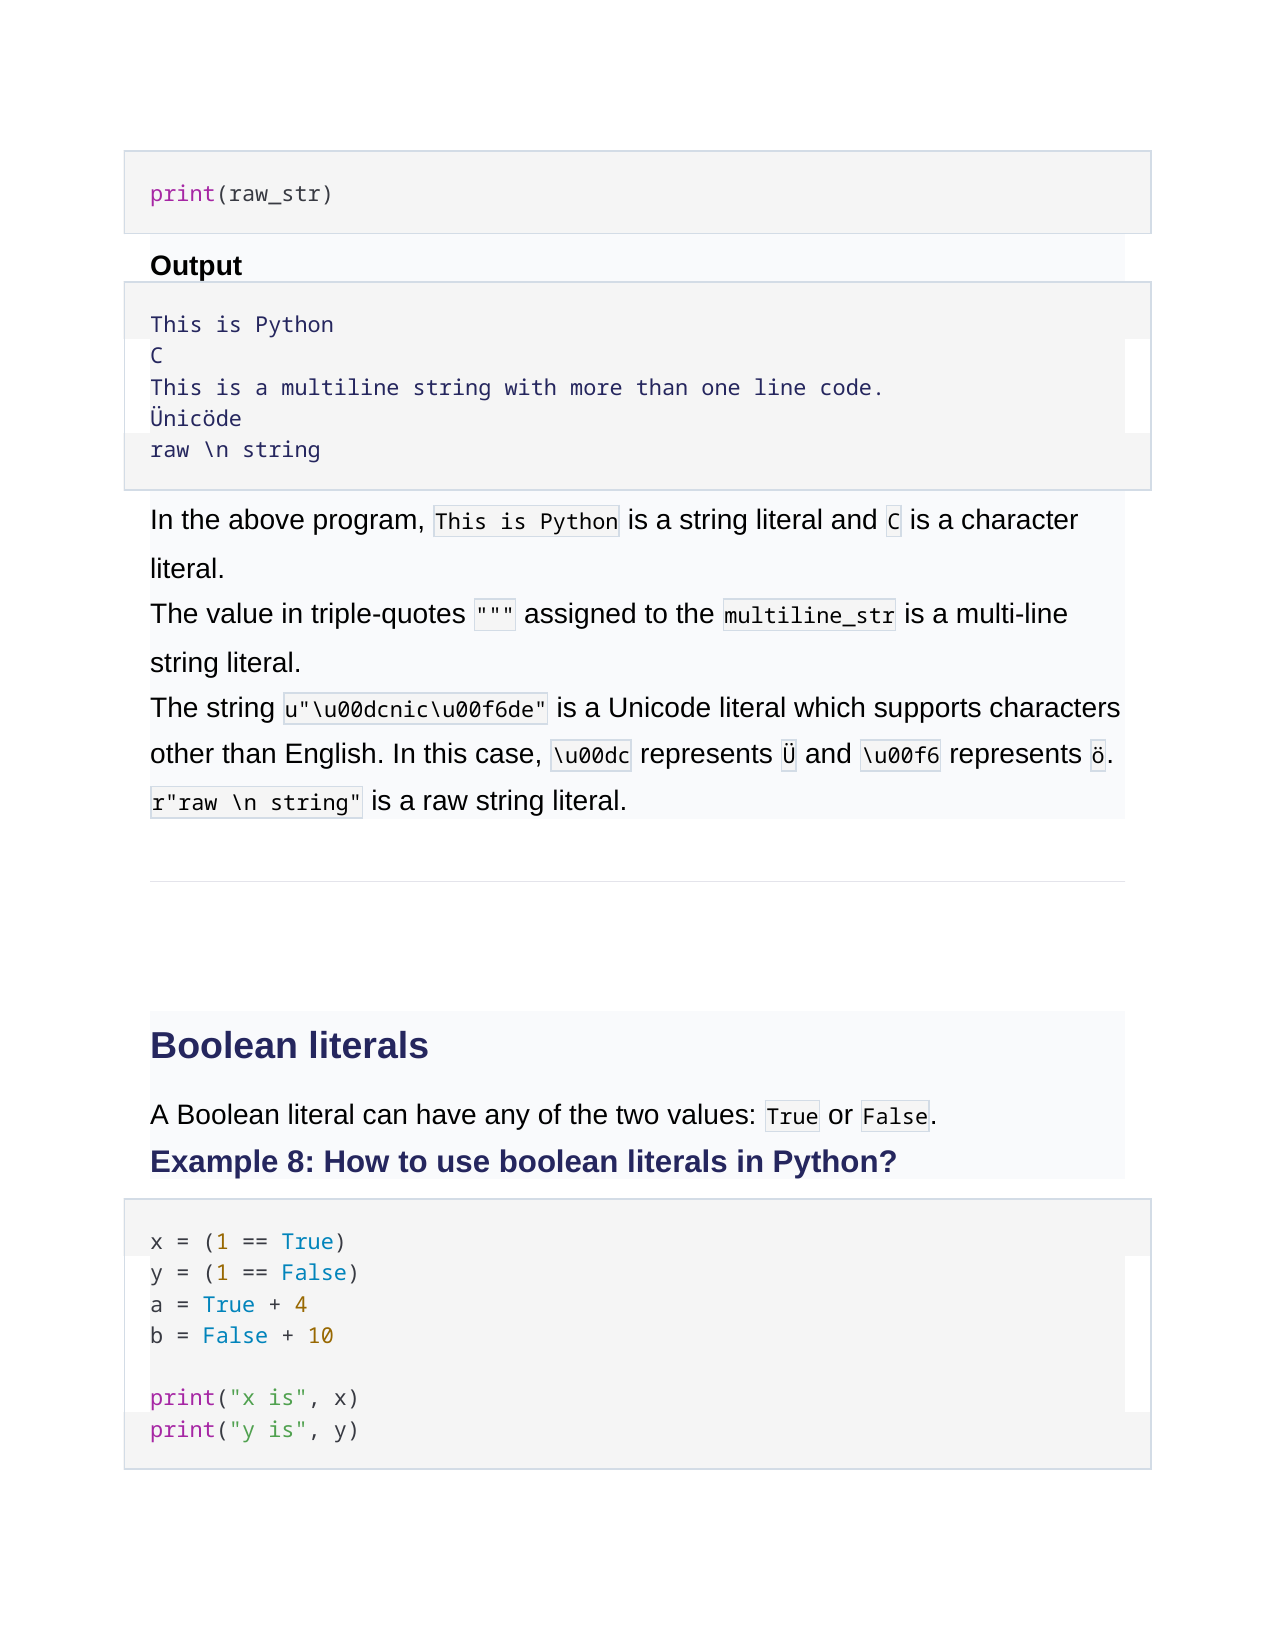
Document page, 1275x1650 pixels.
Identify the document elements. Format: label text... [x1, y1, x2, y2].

text a = True + 4 [150, 1287, 1125, 1318]
text print(raw_str) [125, 152, 1150, 233]
text The value in triple-quotes """ assigned to the multiline_str is a multi-line string literal. [150, 584, 1125, 678]
text y = (1 == False) [150, 1256, 1125, 1287]
text r"raw \n string" is a raw string literal. [150, 772, 1125, 819]
text This is a multiline string with more than one line code. [150, 370, 1125, 402]
text Output [150, 234, 1125, 281]
subtitle Boolean literals [150, 1011, 1125, 1067]
text print("y is", y) [125, 1386, 1150, 1468]
text C [150, 339, 1125, 370]
text b = False + 10 [150, 1318, 1125, 1350]
text The string u"\u00dcnic\u00f6de" is a Unicode literal which supports characters other than English. In this case, \u00dc represents Ü and \u00f6 represents ö. [150, 678, 1125, 772]
text x = (1 == True) [125, 1200, 1150, 1256]
text In the above program, This is Python is a string literal and C is a character literal. [150, 491, 1125, 584]
text This is Python [125, 283, 1150, 339]
text A Boolean literal can have any of the two values: True or False. [150, 1086, 1125, 1132]
subtitle Example 8: How to use boolean literals in Python? [150, 1132, 1125, 1179]
text raw \n string [125, 406, 1150, 489]
